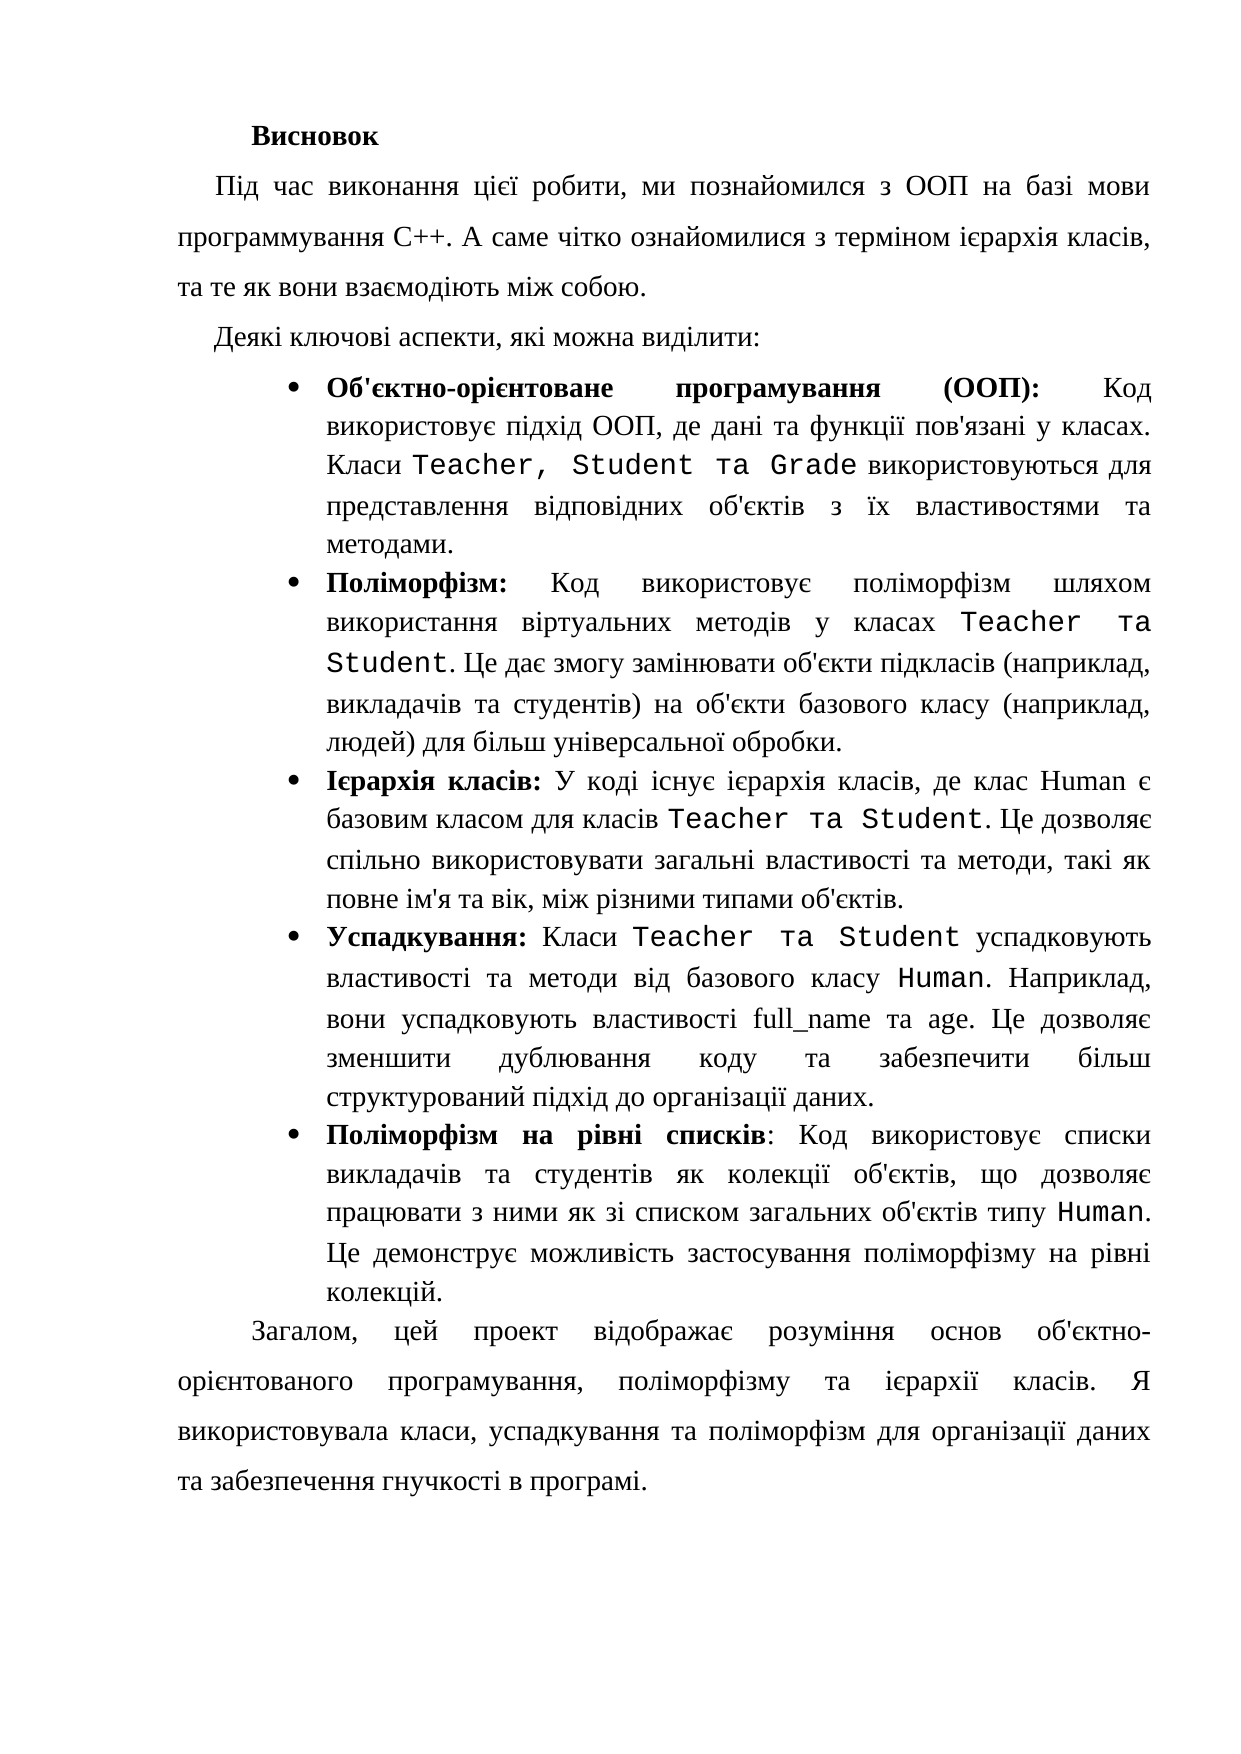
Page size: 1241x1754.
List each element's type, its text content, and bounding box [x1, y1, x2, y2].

text Під час виконання цієї робити, ми познайомился з ООП на базі мови программування С++. А саме чітко ознайомилися з терміном ієрархія класів, та те як вони взаємодіють між собою. [177, 168, 1152, 303]
list Успадкування: Класи Teacher та Student успадковують властивості та методи від базового класу Human. Наприклад, вони успадковують властивості full_name та age. Це дозволяє зменшити дублювання коду та забезпечити більш структурований підхід до організації даних. [288, 919, 1152, 1112]
list Ієрархія класів: У коді існує ієрархія класів, де клас Human є базовим класом для класів Teacher та Student. Це дозволяє спільно використовувати загальні властивості та методи, такі як повне ім'я та вік, між різними типами об'єктів. [288, 763, 1152, 914]
list Об'єктно-орієнтоване програмування (ООП): Код використовує підхід ООП, де дані та функції пов'язані у класах. Класи Teacher, Student та Grade використовуються для представлення відповідних об'єктів з їх властивостями та методами. [288, 370, 1152, 560]
subtitle Висновок [177, 118, 1152, 152]
list Поліморфізм: Код використовує поліморфізм шляхом використання віртуальних методів у класах Teacher та Student. Це дає змогу замінювати об'єкти підкласів (наприклад, викладачів та студентів) на об'єкти базового класу (наприклад, людей) для більш універсальної обробки. [288, 565, 1152, 758]
list Поліморфізм на рівні списків: Код використовує списки викладачів та студентів як колекції об'єктів, що дозволяє працювати з ними як зі списком загальних об'єктів типу Human. Це демонструє можливість застосування поліморфізму на рівні колекцій. [288, 1117, 1152, 1308]
text Загалом, цей проект відображає розуміння основ об'єктно-орієнтованого програмування, поліморфізму та ієрархії класів. Я використовувала класи, успадкування та поліморфізм для організації даних та забезпечення гнучкості в програмі. [177, 1313, 1152, 1497]
text Деякі ключові аспекти, які можна виділити: [177, 319, 1152, 353]
